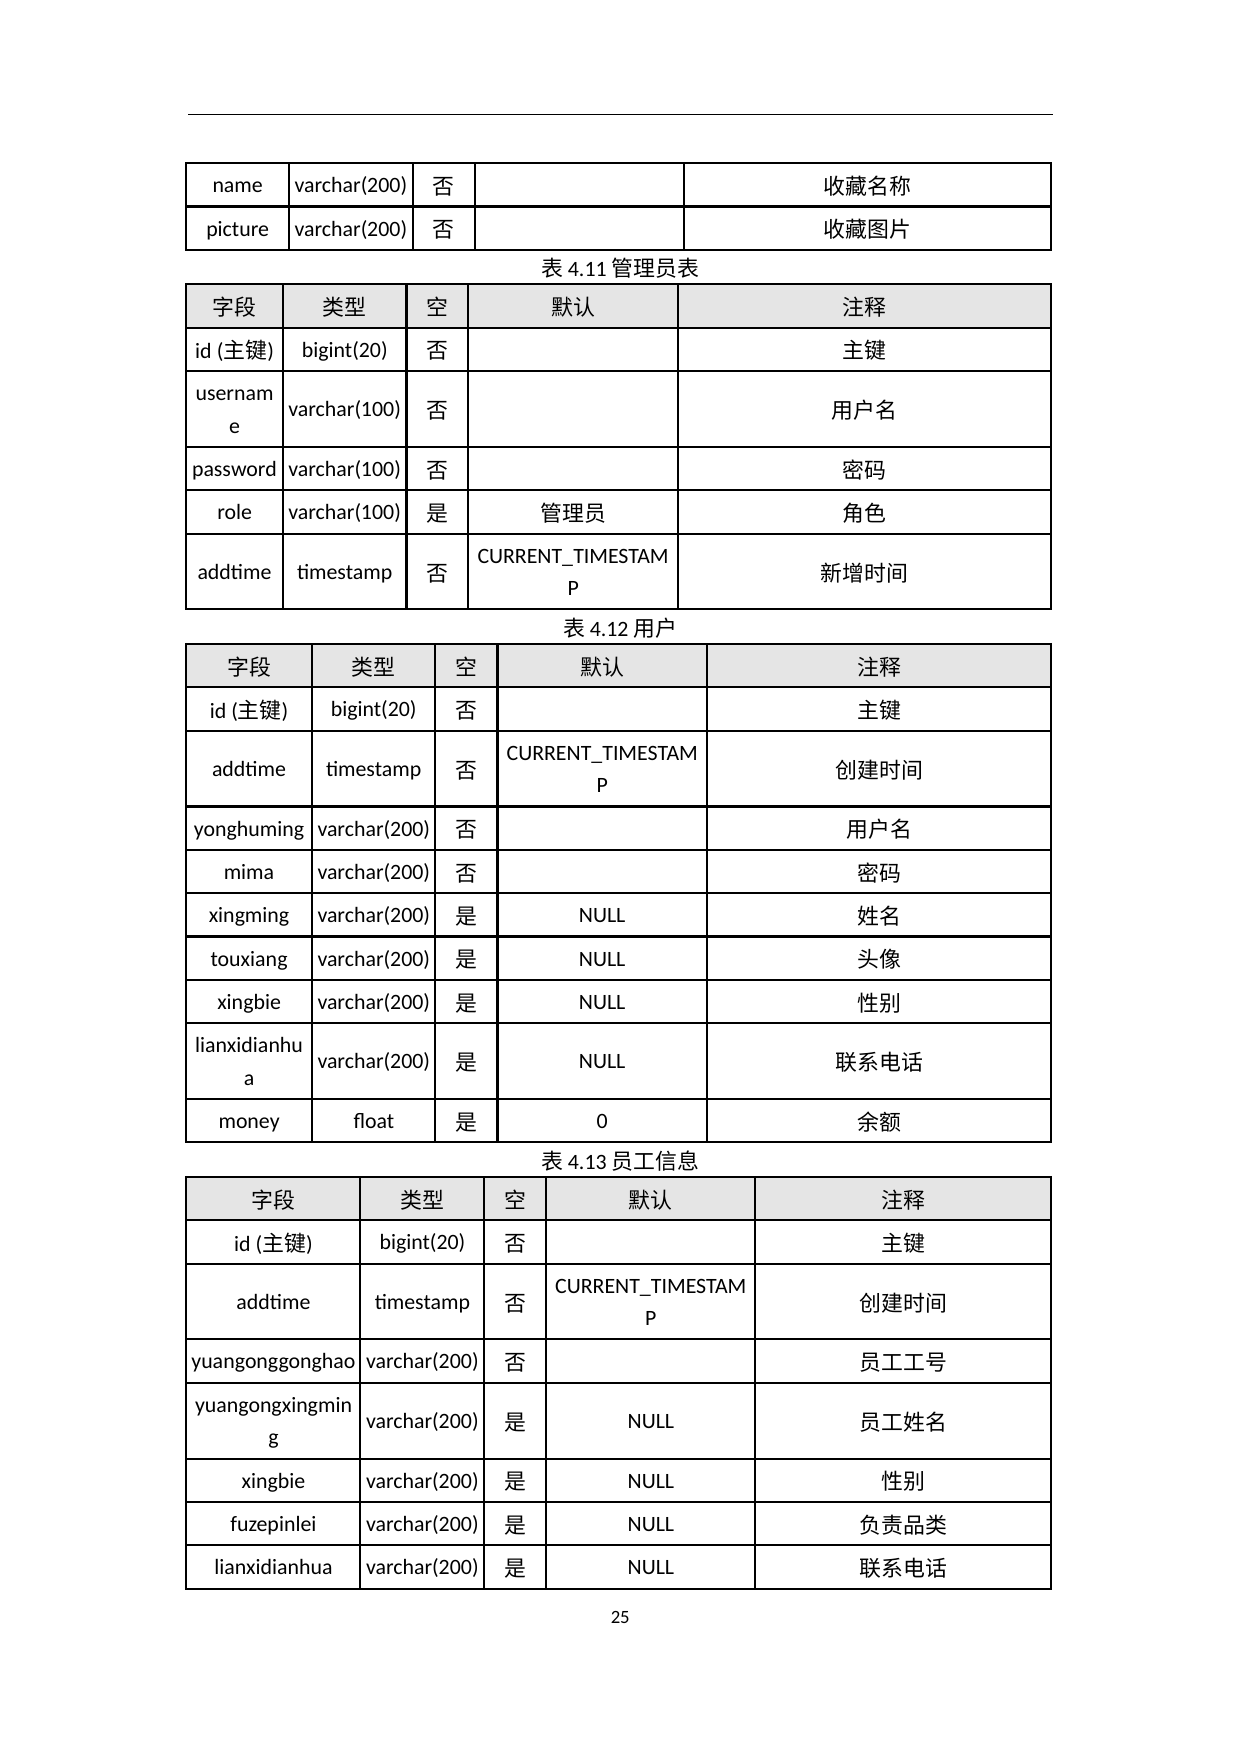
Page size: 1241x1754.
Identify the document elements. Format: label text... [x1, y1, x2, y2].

table_cell NULL [499, 938, 706, 979]
table_cell CURRENT_TIMESTAMP [469, 535, 677, 608]
table_cell NULL [499, 894, 706, 935]
table_cell 角色 [679, 491, 1050, 532]
table_cell varchar(200) [313, 894, 434, 935]
table_cell varchar(200) [290, 208, 412, 249]
table_cell 用户名 [708, 808, 1050, 849]
table_cell 余额 [708, 1100, 1050, 1141]
table_cell 0 [499, 1100, 706, 1141]
table_cell timestamp [284, 535, 405, 608]
table_cell 否 [436, 808, 496, 849]
table_cell 员工工号 [756, 1340, 1050, 1382]
table_cell 创建时间 [756, 1265, 1050, 1338]
table_cell id (主键) [187, 329, 282, 370]
table_cell varchar(200) [290, 164, 412, 205]
table_cell 否 [485, 1340, 545, 1382]
table_cell 否 [408, 372, 467, 446]
table_header 字段 [187, 1178, 359, 1219]
table_cell mima [187, 851, 311, 892]
table_cell 密码 [679, 448, 1050, 489]
table_header 类型 [313, 645, 434, 686]
table_cell 管理员 [469, 491, 677, 532]
table_cell float [313, 1100, 434, 1141]
table_cell touxiang [187, 938, 311, 979]
table_cell addtime [187, 732, 311, 805]
table_cell id (主键) [187, 1221, 359, 1262]
table_cell NULL [547, 1503, 754, 1544]
table_cell 用户名 [679, 372, 1050, 446]
table_cell 是 [485, 1384, 545, 1457]
table_cell timestamp [361, 1265, 483, 1338]
table_cell varchar(100) [284, 448, 405, 489]
table_cell [547, 1340, 754, 1382]
table_cell xingbie [187, 1460, 359, 1501]
text 表4.13 员工信息 [187, 1143, 1053, 1176]
table_cell 负责品类 [756, 1503, 1050, 1544]
table_cell 否 [436, 688, 496, 729]
table_cell 是 [485, 1460, 545, 1501]
table_cell varchar(100) [284, 491, 405, 532]
table_cell 是 [436, 981, 496, 1022]
table_cell [499, 808, 706, 849]
table_cell varchar(200) [361, 1384, 483, 1457]
table_header 注释 [756, 1178, 1050, 1219]
table_cell [469, 448, 677, 489]
table_cell bigint(20) [361, 1221, 483, 1262]
table_cell varchar(200) [313, 851, 434, 892]
table_cell addtime [187, 1265, 359, 1338]
table_cell role [187, 491, 282, 532]
table_cell varchar(200) [361, 1460, 483, 1501]
table_cell 联系电话 [756, 1546, 1050, 1587]
table_cell 否 [414, 208, 474, 249]
table_cell yuangonggonghao [187, 1340, 359, 1382]
table_cell [469, 372, 677, 446]
table_cell 否 [436, 732, 496, 805]
table_header 默认 [547, 1178, 754, 1219]
table_header 注释 [679, 285, 1050, 327]
table_cell [499, 851, 706, 892]
table_cell varchar(200) [313, 938, 434, 979]
table_cell 新增时间 [679, 535, 1050, 608]
table_cell varchar(200) [313, 1024, 434, 1098]
table_cell NULL [499, 1024, 706, 1098]
table_cell 是 [436, 1100, 496, 1141]
table_header 空 [436, 645, 496, 686]
table_cell timestamp [313, 732, 434, 805]
table_cell varchar(200) [361, 1340, 483, 1382]
table_cell 收藏名称 [685, 164, 1050, 205]
table_cell 是 [408, 491, 467, 532]
table_cell 否 [436, 851, 496, 892]
table_header 空 [408, 285, 467, 327]
table_cell name [187, 164, 288, 205]
table_cell 是 [436, 894, 496, 935]
table_cell 是 [485, 1503, 545, 1544]
table_cell 是 [485, 1546, 545, 1587]
table_cell 是 [436, 1024, 496, 1098]
table_cell bigint(20) [284, 329, 405, 370]
table_cell lianxidianhua [187, 1546, 359, 1587]
table_cell password [187, 448, 282, 489]
table_cell 密码 [708, 851, 1050, 892]
table_cell picture [187, 208, 288, 249]
table_cell 主键 [756, 1221, 1050, 1262]
table_cell NULL [499, 981, 706, 1022]
table_cell [476, 208, 683, 249]
table_cell 主键 [679, 329, 1050, 370]
table_cell [547, 1221, 754, 1262]
table_cell 收藏图片 [685, 208, 1050, 249]
table_cell 主键 [708, 688, 1050, 729]
table_header 类型 [361, 1178, 483, 1219]
table_header 字段 [187, 285, 282, 327]
text 表4.12 用户 [187, 610, 1053, 643]
table_cell varchar(200) [313, 981, 434, 1022]
table_header 类型 [284, 285, 405, 327]
table_cell username [187, 372, 282, 446]
table_cell NULL [547, 1384, 754, 1457]
table_cell NULL [547, 1460, 754, 1501]
table_cell CURRENT_TIMESTAMP [499, 732, 706, 805]
table_cell varchar(100) [284, 372, 405, 446]
table_header 默认 [469, 285, 677, 327]
table_cell 否 [408, 448, 467, 489]
table_cell 性别 [756, 1460, 1050, 1501]
table_cell varchar(200) [313, 808, 434, 849]
table_cell yonghuming [187, 808, 311, 849]
table_cell 是 [436, 938, 496, 979]
table_cell fuzepinlei [187, 1503, 359, 1544]
table_cell varchar(200) [361, 1546, 483, 1587]
text 表4.11 管理员表 [187, 251, 1053, 283]
table_cell 联系电话 [708, 1024, 1050, 1098]
table_cell 否 [485, 1265, 545, 1338]
table_cell 否 [414, 164, 474, 205]
table_cell yuangongxingming [187, 1384, 359, 1457]
table_cell NULL [547, 1546, 754, 1587]
table_cell id (主键) [187, 688, 311, 729]
table_cell bigint(20) [313, 688, 434, 729]
table_cell [499, 688, 706, 729]
table_header 空 [485, 1178, 545, 1219]
table_header 注释 [708, 645, 1050, 686]
table_cell xingming [187, 894, 311, 935]
table_cell 员工姓名 [756, 1384, 1050, 1457]
table_cell [476, 164, 683, 205]
table_cell 否 [408, 329, 467, 370]
table_cell 性别 [708, 981, 1050, 1022]
table_cell xingbie [187, 981, 311, 1022]
table_cell CURRENT_TIMESTAMP [547, 1265, 754, 1338]
table_header 默认 [499, 645, 706, 686]
table_cell 创建时间 [708, 732, 1050, 805]
table_cell [469, 329, 677, 370]
table_cell 头像 [708, 938, 1050, 979]
table_cell 否 [485, 1221, 545, 1262]
table_cell lianxidianhua [187, 1024, 311, 1098]
table_cell varchar(200) [361, 1503, 483, 1544]
table_cell addtime [187, 535, 282, 608]
table_header 字段 [187, 645, 311, 686]
table_cell money [187, 1100, 311, 1141]
table_cell 否 [408, 535, 467, 608]
table_cell 姓名 [708, 894, 1050, 935]
